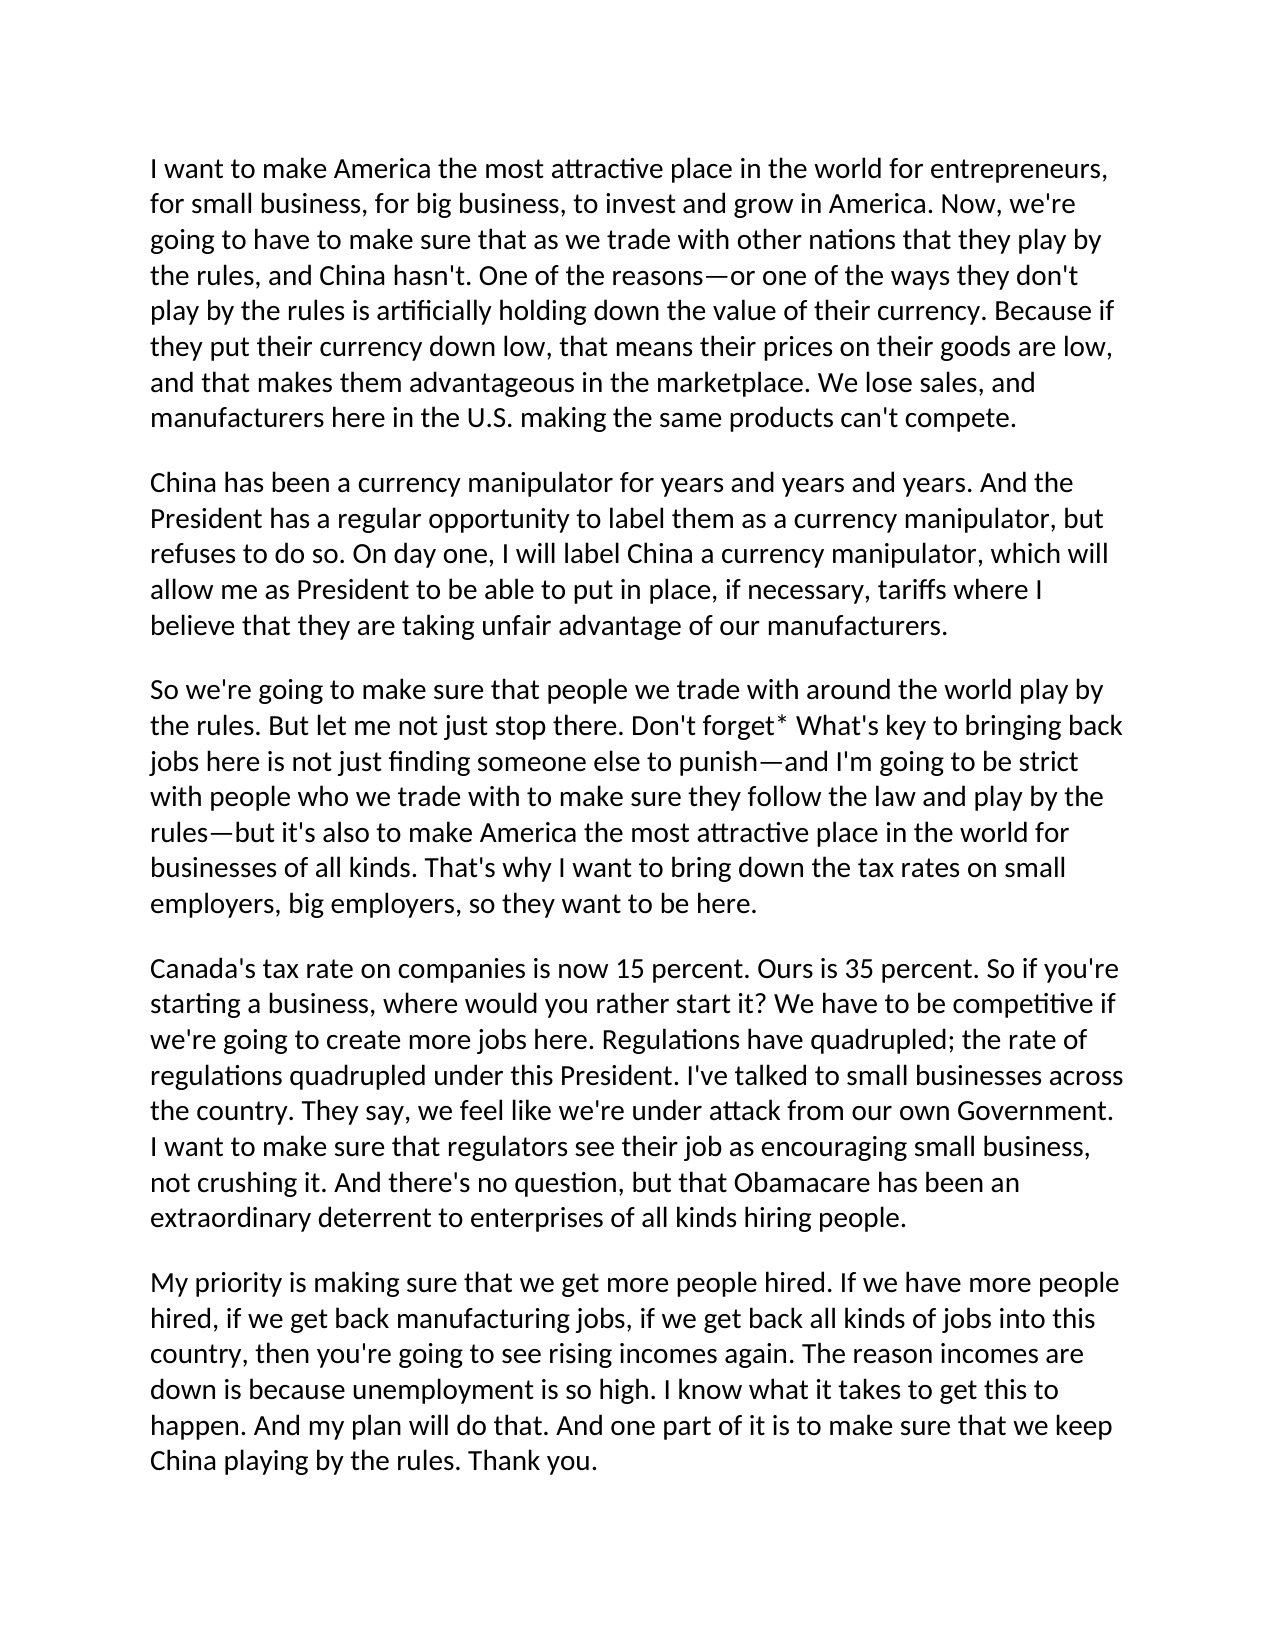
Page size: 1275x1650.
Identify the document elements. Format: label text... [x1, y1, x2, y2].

text So we're going to make sure that people we trade with around the world play by the rules. But let me not just stop there. Don't forget* What's key to bringing back jobs here is not just finding someone else to punish—and I'm going to be strict with people who we trade with to make sure they follow the law and play by the rules—but it's also to make America the most attractive place in the world for businesses of all kinds. That's why I want to bring down the tax rates on small employers, big employers, so they want to be here. [150, 671, 1125, 921]
text I want to make America the most attractive place in the world for entrepreneurs, for small business, for big business, to invest and grow in America. Now, we're going to have to make sure that as we trade with other nations that they play by the rules, and China hasn't. One of the reasons—or one of the ways they don't play by the rules is artificially holding down the value of their currency. Because if they put their currency down low, that means their prices on their goods are low, and that makes them advantageous in the marketplace. We lose sales, and manufacturers here in the U.S. making the same products can't compete. [150, 150, 1125, 435]
text My priority is making sure that we get more people hired. If we have more people hired, if we get back manufacturing jobs, if we get back all kinds of jobs into this country, then you're going to see rising incomes again. The reason incomes are down is because unemployment is so high. I know what it takes to get this to happen. And my plan will do that. And one part of it is to make sure that we keep China playing by the rules. Thank you. [150, 1264, 1125, 1478]
text China has been a currency manipulator for years and years and years. And the President has a regular opportunity to label them as a currency manipulator, but refuses to do so. On day one, I will label China a currency manipulator, which will allow me as President to be able to put in place, if necessary, tariffs where I believe that they are taking unfair advantage of our manufacturers. [150, 464, 1125, 642]
text Canada's tax rate on companies is now 15 percent. Ours is 35 percent. So if you're starting a business, where would you rather start it? We have to be competitive if we're going to create more jobs here. Regulations have quadrupled; the rate of regulations quadrupled under this President. I've talked to small businesses across the country. They say, we feel like we're under attack from our own Government. I want to make sure that regulators see their job as encouraging small business, not crushing it. And there's no question, but that Obamacare has been an extraordinary deterrent to enterprises of all kinds hiring people. [150, 950, 1125, 1235]
